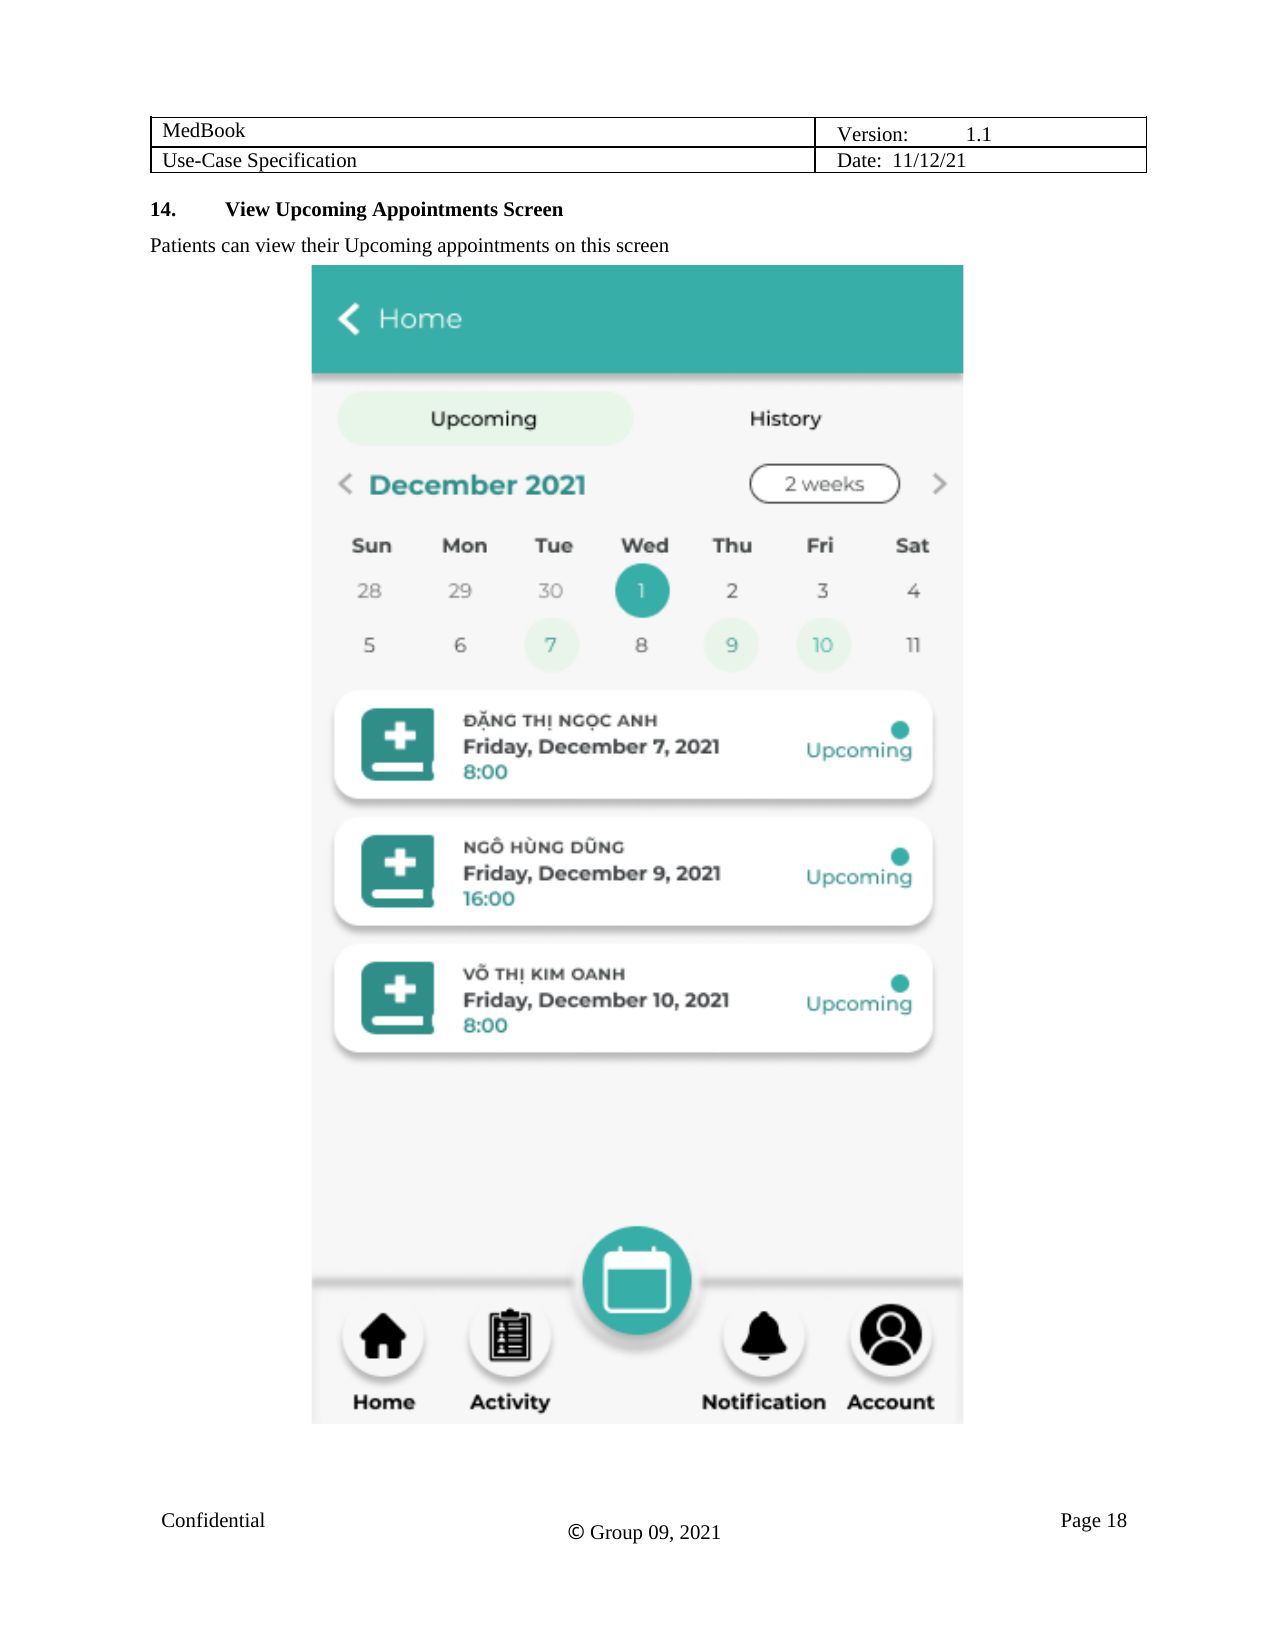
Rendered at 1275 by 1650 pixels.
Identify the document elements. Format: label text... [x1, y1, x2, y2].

text Patients can view their Upcoming appointments on this screen [150, 233, 1125, 257]
picture [311, 265, 964, 1424]
subtitle View Upcoming Appointments Screen [150, 197, 1125, 221]
